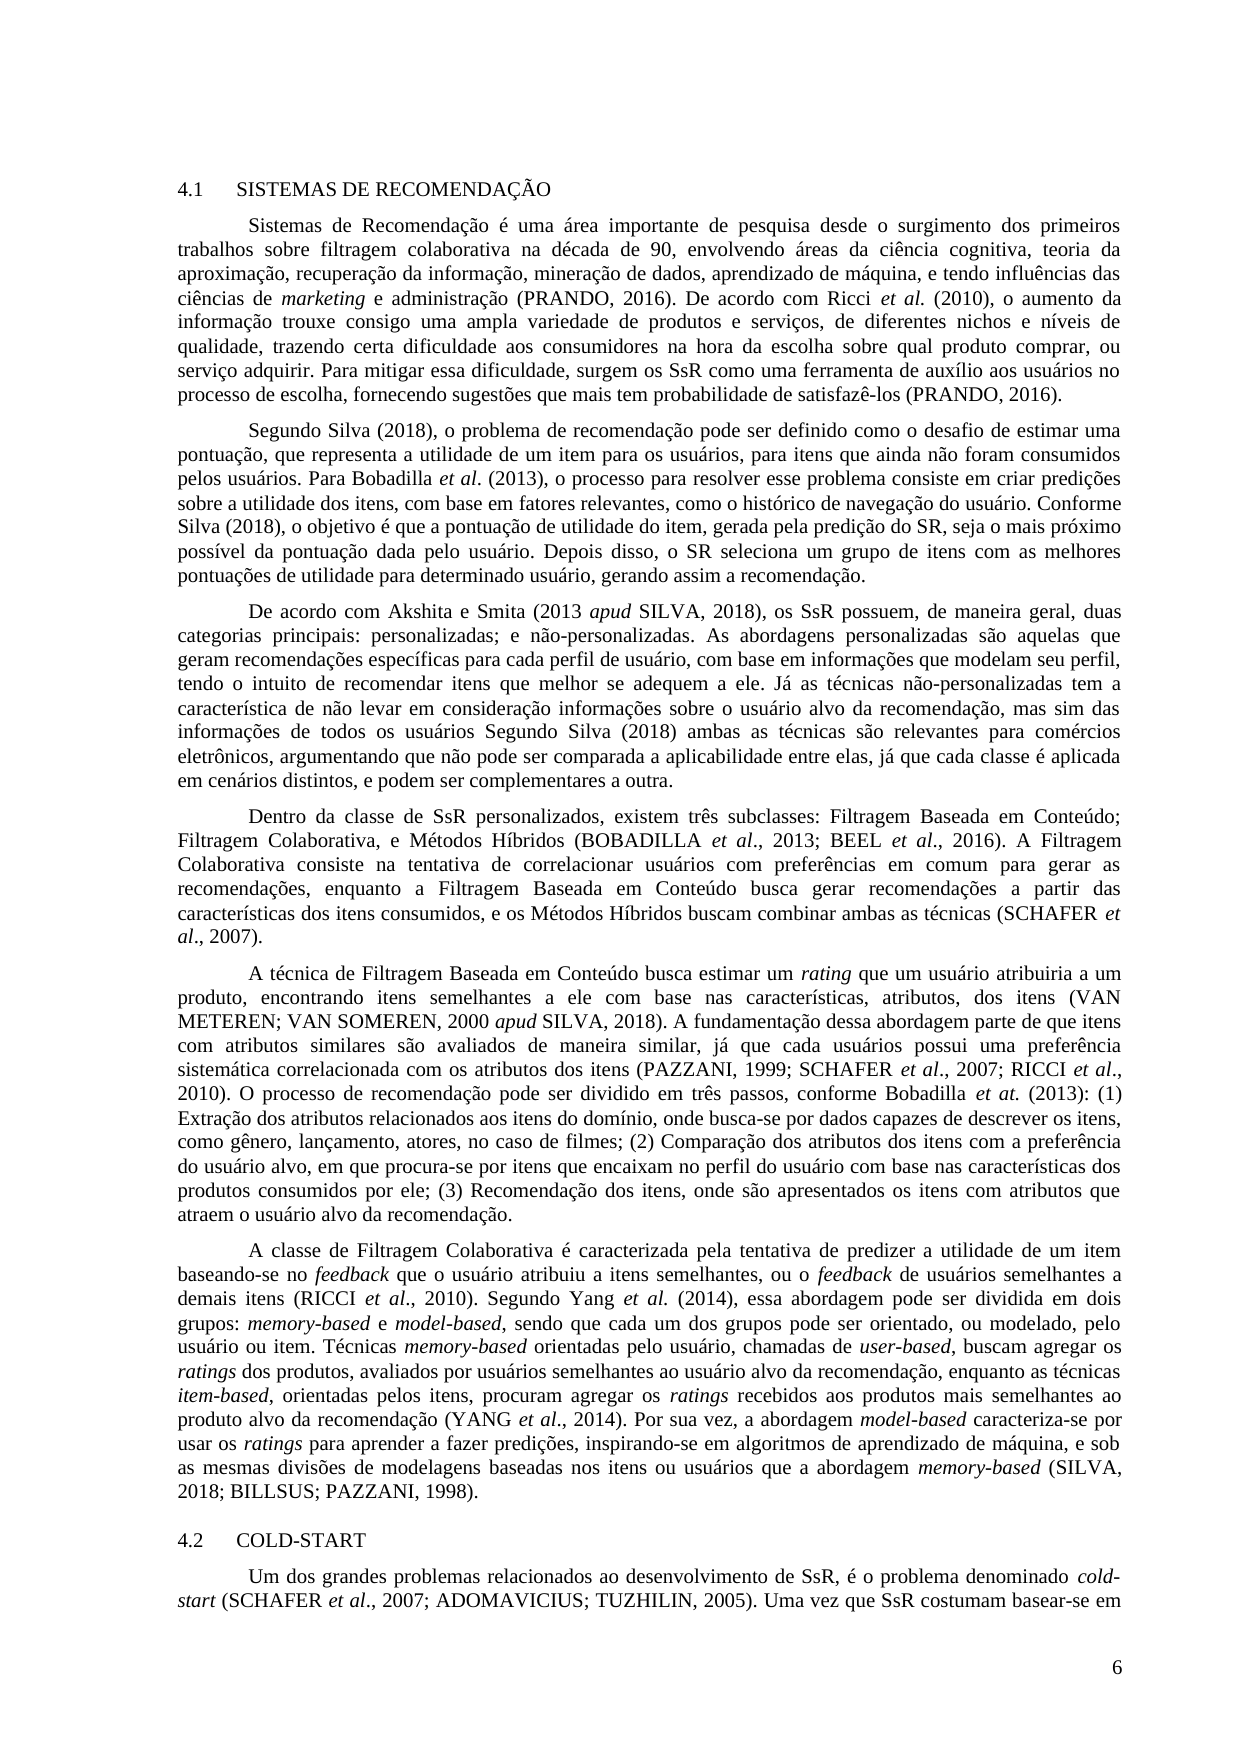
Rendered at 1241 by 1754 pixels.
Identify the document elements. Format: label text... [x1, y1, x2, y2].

text Sistemas de Recomendação é uma área importante de pesquisa desde o surgimento dos primeiros trabalhos sobre filtragem colaborativa na década de 90, envolvendo áreas da ciência cognitiva, teoria da aproximação, recuperação da informação, mineração de dados, aprendizado de máquina, e tendo influências das ciências de marketing e administração (PRANDO, 2016). De acordo com Ricci et al. (2010), o aumento da informação trouxe consigo uma ampla variedade de produtos e serviços, de diferentes nichos e níveis de qualidade, trazendo certa dificuldade aos consumidores na hora da escolha sobre qual produto comprar, ou serviço adquirir. Para mitigar essa dificuldade, surgem os SsR como uma ferramenta de auxílio aos usuários no processo de escolha, fornecendo sugestões que mais tem probabilidade de satisfazê-los (PRANDO, 2016). [177, 213, 1122, 406]
text A classe de Filtragem Colaborativa é caracterizada pela tentativa de predizer a utilidade de um item baseando-se no feedback que o usuário atribuiu a itens semelhantes, ou o feedback de usuários semelhantes a demais itens (RICCI et al., 2010). Segundo Yang et al. (2014), essa abordagem pode ser dividida em dois grupos: memory-based e model-based, sendo que cada um dos grupos pode ser orientado, ou modelado, pelo usuário ou item. Técnicas memory-based orientadas pelo usuário, chamadas de user-based, buscam agregar os ratings dos produtos, avaliados por usuários semelhantes ao usuário alvo da recomendação, enquanto as técnicas item-based, orientadas pelos itens, procuram agregar os ratings recebidos aos produtos mais semelhantes ao produto alvo da recomendação (YANG et al., 2014). Por sua vez, a abordagem model-based caracteriza-se por usar os ratings para aprender a fazer predições, inspirando-se em algoritmos de aprendizado de máquina, e sob as mesmas divisões de modelagens baseadas nos itens ou usuários que a abordagem memory-based (SILVA, 2018; BILLSUS; PAZZANI, 1998). [177, 1238, 1122, 1503]
text A técnica de Filtragem Baseada em Conteúdo busca estimar um rating que um usuário atribuiria a um produto, encontrando itens semelhantes a ele com base nas características, atributos, dos itens (VAN METEREN; VAN SOMEREN, 2000 apud SILVA, 2018). A fundamentação dessa abordagem parte de que itens com atributos similares são avaliados de maneira similar, já que cada usuários possui uma preferência sistemática correlacionada com os atributos dos itens (PAZZANI, 1999; SCHAFER et al., 2007; RICCI et al., 2010). O processo de recomendação pode ser dividido em três passos, conforme Bobadilla et at. (2013): (1) Extração dos atributos relacionados aos itens do domínio, onde busca-se por dados capazes de descrever os itens, como gênero, lançamento, atores, no caso de filmes; (2) Comparação dos atributos dos itens com a preferência do usuário alvo, em que procura-se por itens que encaixam no perfil do usuário com base nas características dos produtos consumidos por ele; (3) Recomendação dos itens, onde são apresentados os itens com atributos que atraem o usuário alvo da recomendação. [177, 961, 1122, 1226]
text De acordo com Akshita e Smita (2013 apud SILVA, 2018), os SsR possuem, de maneira geral, duas categorias principais: personalizadas; e não-personalizadas. As abordagens personalizadas são aquelas que geram recomendações específicas para cada perfil de usuário, com base em informações que modelam seu perfil, tendo o intuito de recomendar itens que melhor se adequem a ele. Já as técnicas não-personalizadas tem a característica de não levar em consideração informações sobre o usuário alvo da recomendação, mas sim das informações de todos os usuários Segundo Silva (2018) ambas as técnicas são relevantes para comércios eletrônicos, argumentando que não pode ser comparada a aplicabilidade entre elas, já que cada classe é aplicada em cenários distintos, e podem ser complementares a outra. [177, 599, 1122, 792]
subtitle Sistemas de Recomendação [177, 177, 1122, 201]
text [177, 1564, 1122, 1612]
text Segundo Silva (2018), o problema de recomendação pode ser definido como o desafio de estimar uma pontuação, que representa a utilidade de um item para os usuários, para itens que ainda não foram consumidos pelos usuários. Para Bobadilla et al. (2013), o processo para resolver esse problema consiste em criar predições sobre a utilidade dos itens, com base em fatores relevantes, como o histórico de navegação do usuário. Conforme Silva (2018), o objetivo é que a pontuação de utilidade do item, gerada pela predição do SR, seja o mais próximo possível da pontuação dada pelo usuário. Depois disso, o SR seleciona um grupo de itens com as melhores pontuações de utilidade para determinado usuário, gerando assim a recomendação. [177, 418, 1122, 587]
text Dentro da classe de SsR personalizados, existem três subclasses: Filtragem Baseada em Conteúdo; Filtragem Colaborativa, e Métodos Híbridos (BOBADILLA et al., 2013; BEEL et al., 2016). A Filtragem Colaborativa consiste na tentativa de correlacionar usuários com preferências em comum para gerar as recomendações, enquanto a Filtragem Baseada em Conteúdo busca gerar recomendações a partir das características dos itens consumidos, e os Métodos Híbridos buscam combinar ambas as técnicas (SCHAFER et al., 2007). [177, 804, 1122, 948]
subtitle Cold-Start [177, 1528, 1122, 1552]
